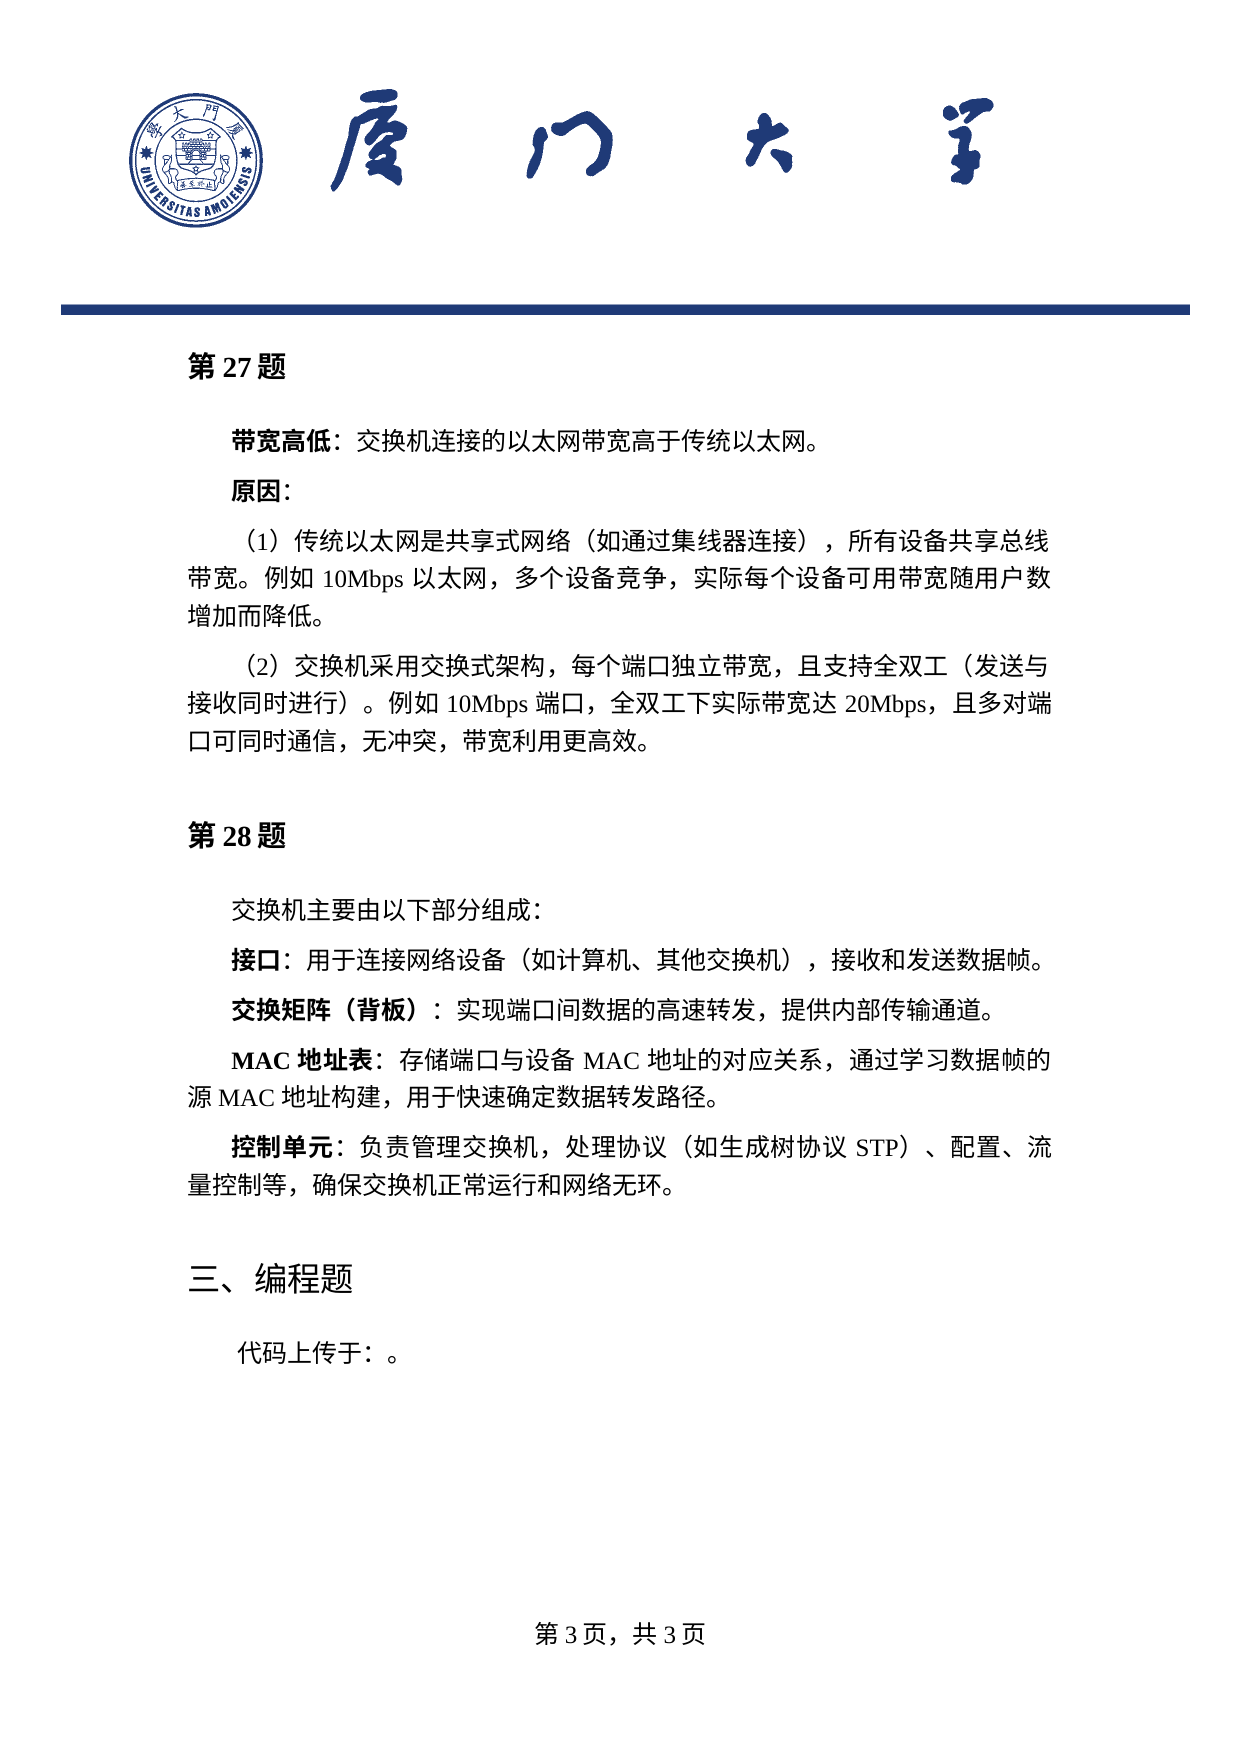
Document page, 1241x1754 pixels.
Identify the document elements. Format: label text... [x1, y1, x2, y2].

text 交换矩阵（背板）：实现端口间数据的高速转发，提供内部传输通道。 [187, 989, 1053, 1027]
text 接口：用于连接网络设备（如计算机、其他交换机），接收和发送数据帧。 [187, 939, 1053, 977]
list 代码上传于：。 [187, 1333, 1053, 1371]
subtitle 第28题 [187, 796, 1053, 871]
text 原因： [187, 471, 1053, 508]
text （1）传统以太网是共享式网络（如通过集线器连接），所有设备共享总线带宽。例如 10Mbps 以太网，多个设备竞争，实际每个设备可用带宽随用户数增加而降低。 [187, 521, 1053, 633]
text （2）交换机采用交换式架构，每个端口独立带宽，且支持全双工（发送与接收同时进行）。例如 10Mbps 端口，全双工下实际带宽达 20Mbps，且多对端口可同时通信，无冲突，带宽利用更高效。 [187, 646, 1053, 758]
text 带宽高低：交换机连接的以太网带宽高于传统以太网。 [187, 421, 1053, 458]
picture [0, 0, 1241, 326]
subtitle 第27题 [187, 327, 1053, 402]
text MAC 地址表：存储端口与设备 MAC 地址的对应关系，通过学习数据帧的源 MAC 地址构建，用于快速确定数据转发路径。 [187, 1039, 1053, 1114]
text 控制单元：负责管理交换机，处理协议（如生成树协议 STP）、配置、流量控制等，确保交换机正常运行和网络无环。 [187, 1127, 1053, 1202]
text 交换机主要由以下部分组成： [187, 889, 1053, 927]
subtitle 三、编程题 [187, 1239, 1053, 1314]
